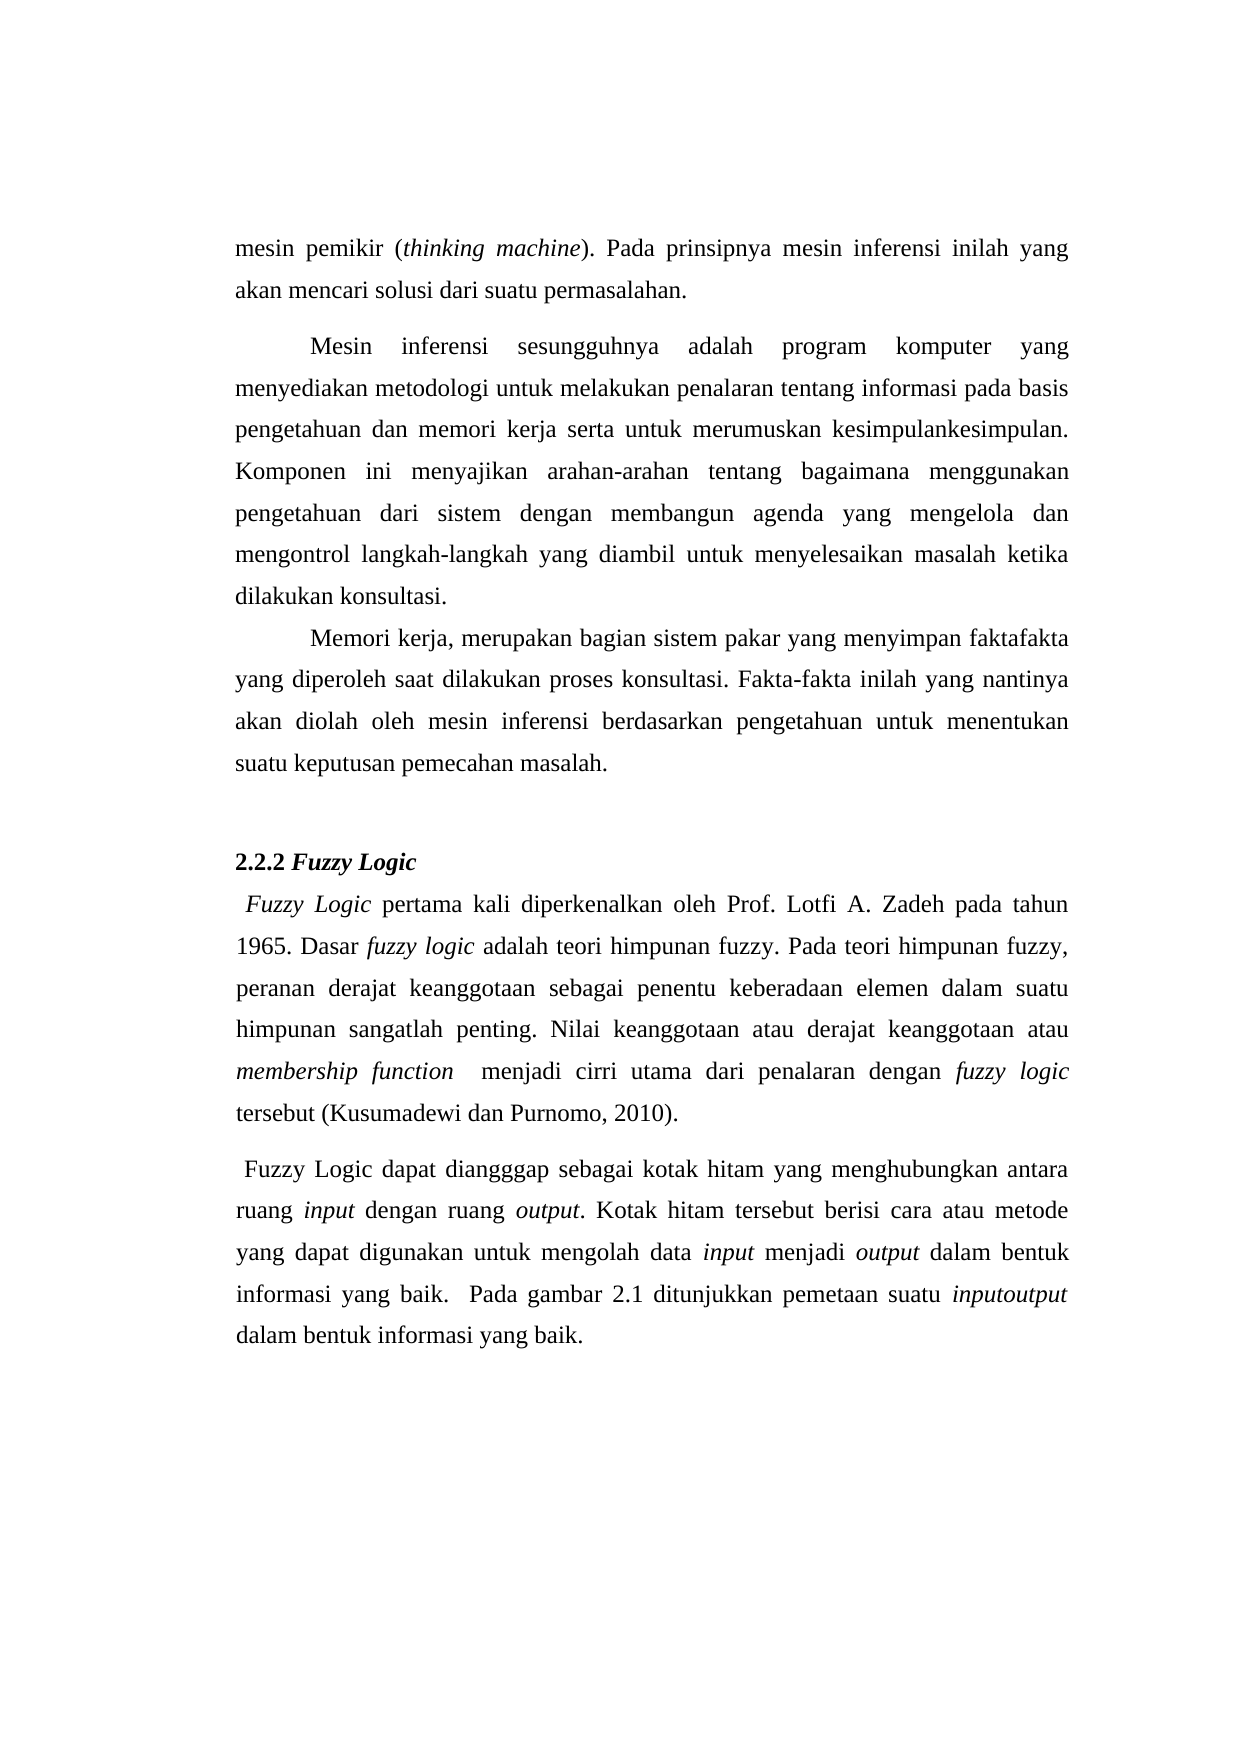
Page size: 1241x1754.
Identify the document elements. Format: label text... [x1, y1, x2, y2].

text Fuzzy Logic pertama kali diperkenalkan oleh Prof. Lotfi A. Zadeh pada tahun 1965. Dasar fuzzy logic adalah teori himpunan fuzzy. Pada teori himpunan fuzzy, peranan derajat keanggotaan sebagai penentu keberadaan elemen dalam suatu himpunan sangatlah penting. Nilai keanggotaan atau derajat keanggotaan atau membership function menjadi cirri utama dari penalaran dengan fuzzy logic tersebut (Kusumadewi dan Purnomo, 2010). [235, 889, 1069, 1126]
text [235, 233, 1069, 304]
text Mesin inferensi sesungguhnya adalah program komputer yang menyediakan metodologi untuk melakukan penalaran tentang informasi pada basis pengetahuan dan memori kerja serta untuk merumuskan kesimpulankesimpulan. Komponen ini menyajikan arahan-arahan tentang bagaimana menggunakan pengetahuan dari sistem dengan membangun agenda yang mengelola dan mengontrol langkah-langkah yang diambil untuk menyelesaikan masalah ketika dilakukan konsultasi. [235, 331, 1069, 610]
subtitle 2.2.2 Fuzzy Logic [235, 847, 1131, 876]
text Fuzzy Logic dapat diangggap sebagai kotak hitam yang menghubungkan antara ruang input dengan ruang output. Kotak hitam tersebut berisi cara atau metode yang dapat digunakan untuk mengolah data input menjadi output dalam bentuk informasi yang baik. Pada gambar 2.1 ditunjukkan pemetaan suatu inputoutput dalam bentuk informasi yang baik. [235, 1154, 1069, 1349]
text Memori kerja, merupakan bagian sistem pakar yang menyimpan faktafakta yang diperoleh saat dilakukan proses konsultasi. Fakta-fakta inilah yang nantinya akan diolah oleh mesin inferensi berdasarkan pengetahuan untuk menentukan suatu keputusan pemecahan masalah. [235, 623, 1069, 777]
